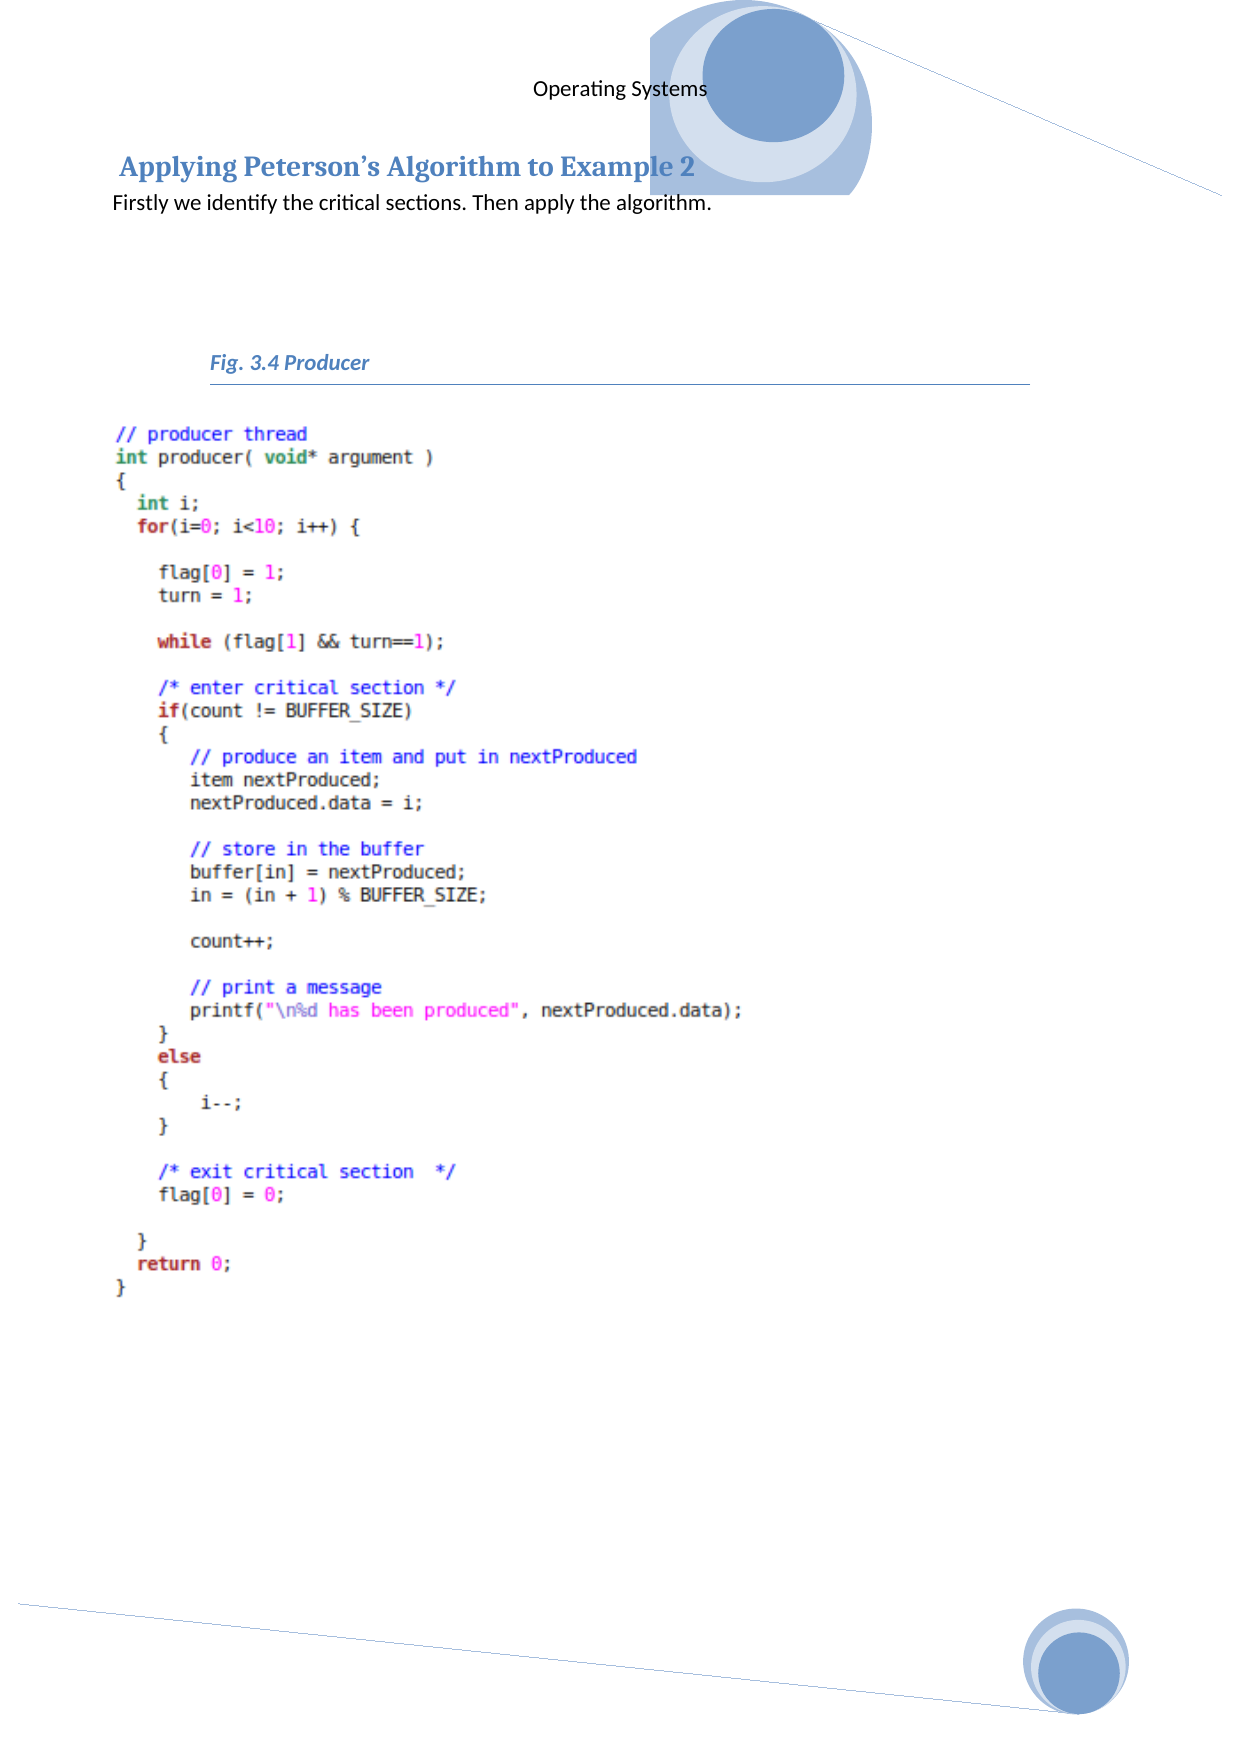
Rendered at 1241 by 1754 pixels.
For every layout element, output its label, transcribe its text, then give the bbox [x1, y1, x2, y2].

subtitle Applying Peterson’s Algorithm to Example 2 [112, 150, 1128, 183]
picture [112, 418, 926, 1315]
text Firstly we identify the critical sections. Then apply the algorithm. [112, 188, 1128, 217]
text Fig. 3.4 Producer [210, 348, 1030, 384]
